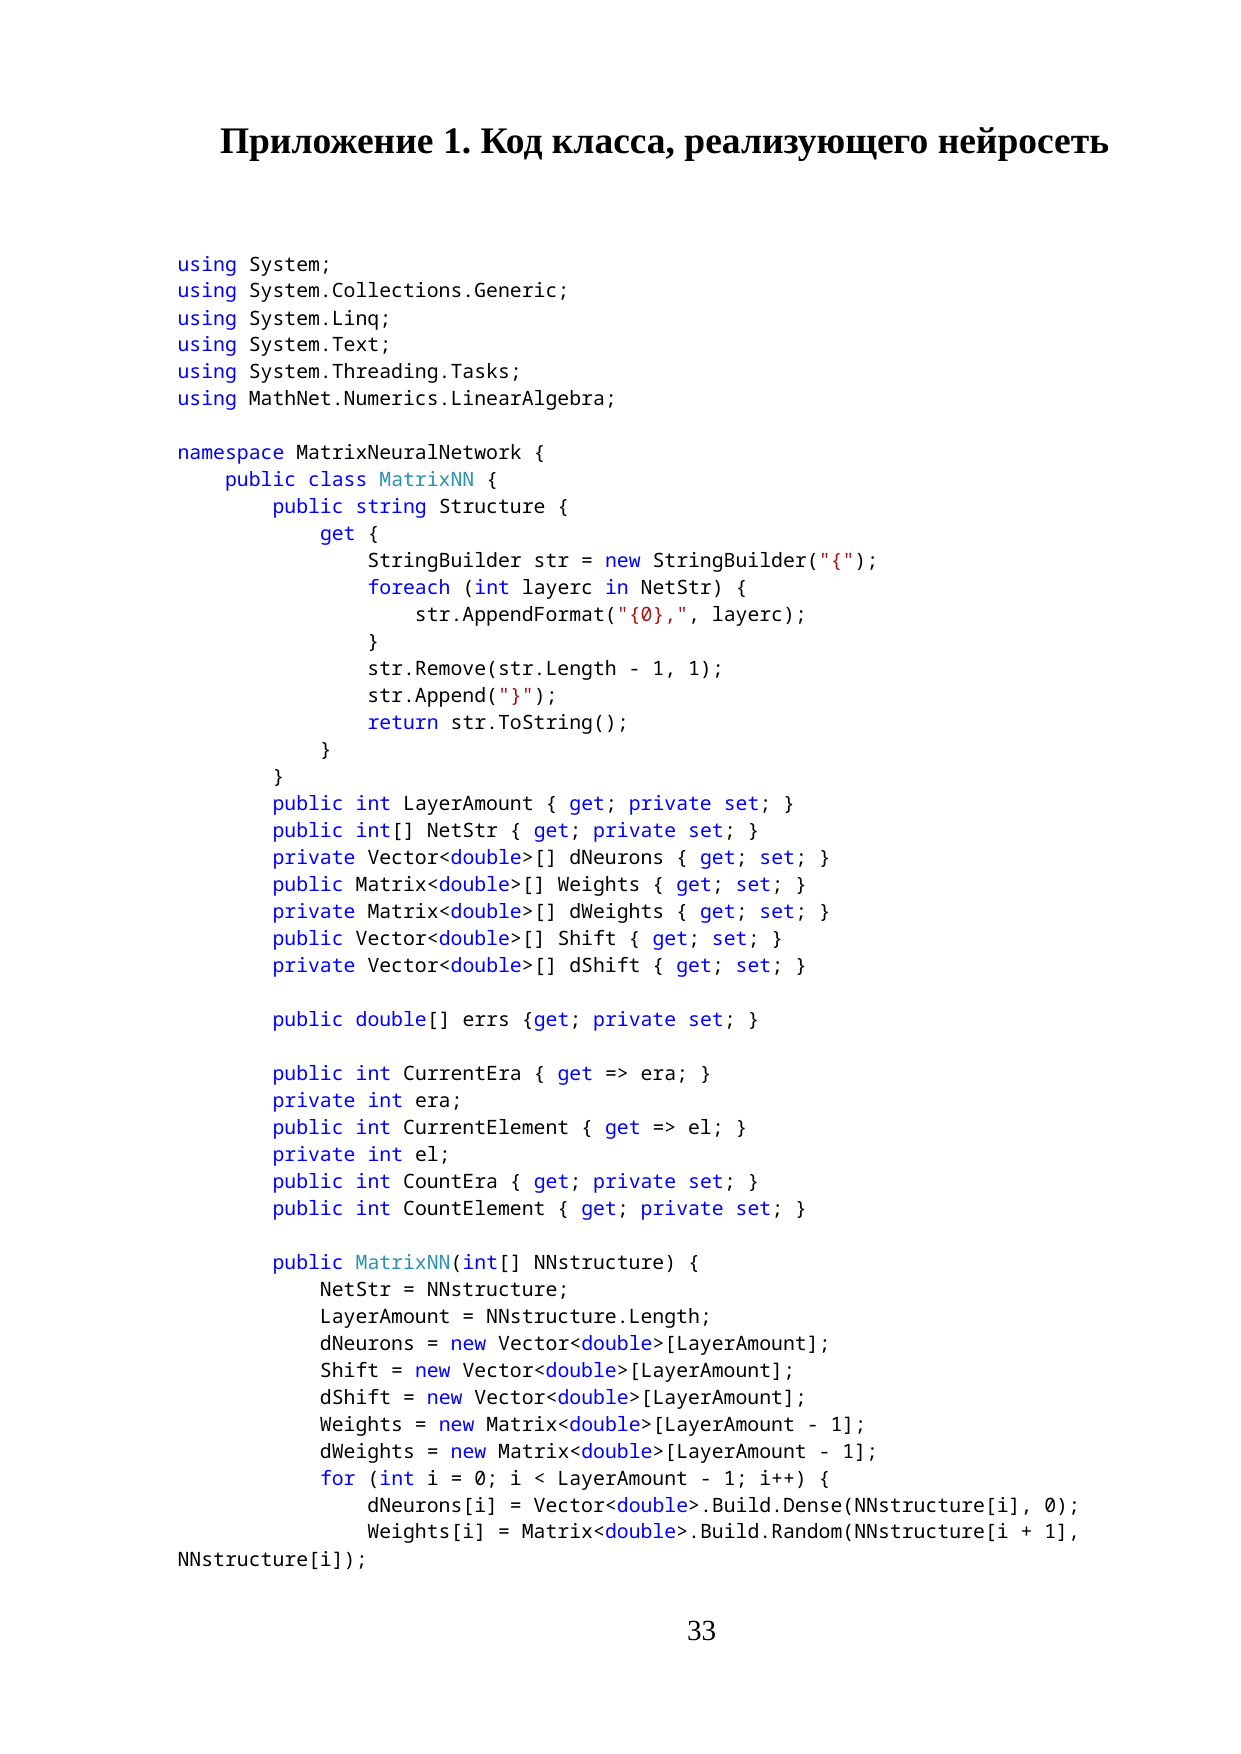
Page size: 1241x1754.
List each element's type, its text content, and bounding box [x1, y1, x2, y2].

text using MathNet.Numerics.LinearAlgebra; [177, 385, 1152, 412]
text using System; [177, 250, 1152, 277]
text dNeurons = new Vector<double>[LayerAmount]; [177, 1329, 1152, 1356]
text dNeurons[i] = Vector<double>.Build.Dense(NNstructure[i], 0); [177, 1491, 1152, 1518]
text using System.Collections.Generic; [177, 277, 1152, 304]
text public int CurrentEra { get => era; } [177, 1059, 1152, 1086]
text public class MatrixNN { [177, 466, 1152, 493]
text private Matrix<double>[] dWeights { get; set; } [177, 897, 1152, 924]
text Shift = new Vector<double>[LayerAmount]; [177, 1356, 1152, 1383]
text namespace MatrixNeuralNetwork { [177, 439, 1152, 466]
text NetStr = NNstructure; [177, 1275, 1152, 1302]
text dWeights = new Matrix<double>[LayerAmount - 1]; [177, 1437, 1152, 1464]
text private int era; [177, 1086, 1152, 1113]
subtitle Приложение 1. Код класса, реализующего нейросеть [177, 118, 1152, 161]
text Weights = new Matrix<double>[LayerAmount - 1]; [177, 1410, 1152, 1437]
text public int CountEra { get; private set; } [177, 1167, 1152, 1194]
text foreach (int layerc in NetStr) { [177, 573, 1152, 601]
text public Matrix<double>[] Weights { get; set; } [177, 870, 1152, 897]
text using System.Threading.Tasks; [177, 358, 1152, 385]
text dShift = new Vector<double>[LayerAmount]; [177, 1383, 1152, 1410]
text public int CountElement { get; private set; } [177, 1194, 1152, 1221]
text public string Structure { [177, 493, 1152, 519]
text } [177, 627, 1152, 654]
text str.Append("}"); [177, 681, 1152, 708]
text public double[] errs {get; private set; } [177, 1005, 1152, 1032]
text } [177, 762, 1152, 789]
text StringBuilder str = new StringBuilder("{"); [177, 547, 1152, 573]
text get { [177, 519, 1152, 547]
text return str.ToString(); [177, 708, 1152, 735]
text public MatrixNN(int[] NNstructure) { [177, 1248, 1152, 1275]
text } [177, 735, 1152, 762]
text public Vector<double>[] Shift { get; set; } [177, 924, 1152, 951]
text private Vector<double>[] dNeurons { get; set; } [177, 843, 1152, 870]
text private int el; [177, 1140, 1152, 1167]
text str.AppendFormat("{0},", layerc); [177, 601, 1152, 627]
text public int CurrentElement { get => el; } [177, 1113, 1152, 1140]
text using System.Linq; [177, 304, 1152, 331]
text for (int i = 0; i < LayerAmount - 1; i++) { [177, 1464, 1152, 1491]
text Weights[i] = Matrix<double>.Build.Random(NNstructure[i + 1], NNstructure[i]); [177, 1518, 1152, 1572]
text public int[] NetStr { get; private set; } [177, 816, 1152, 843]
text public int LayerAmount { get; private set; } [177, 789, 1152, 816]
text LayerAmount = NNstructure.Length; [177, 1302, 1152, 1329]
text private Vector<double>[] dShift { get; set; } [177, 951, 1152, 978]
text using System.Text; [177, 331, 1152, 358]
text str.Remove(str.Length - 1, 1); [177, 654, 1152, 681]
